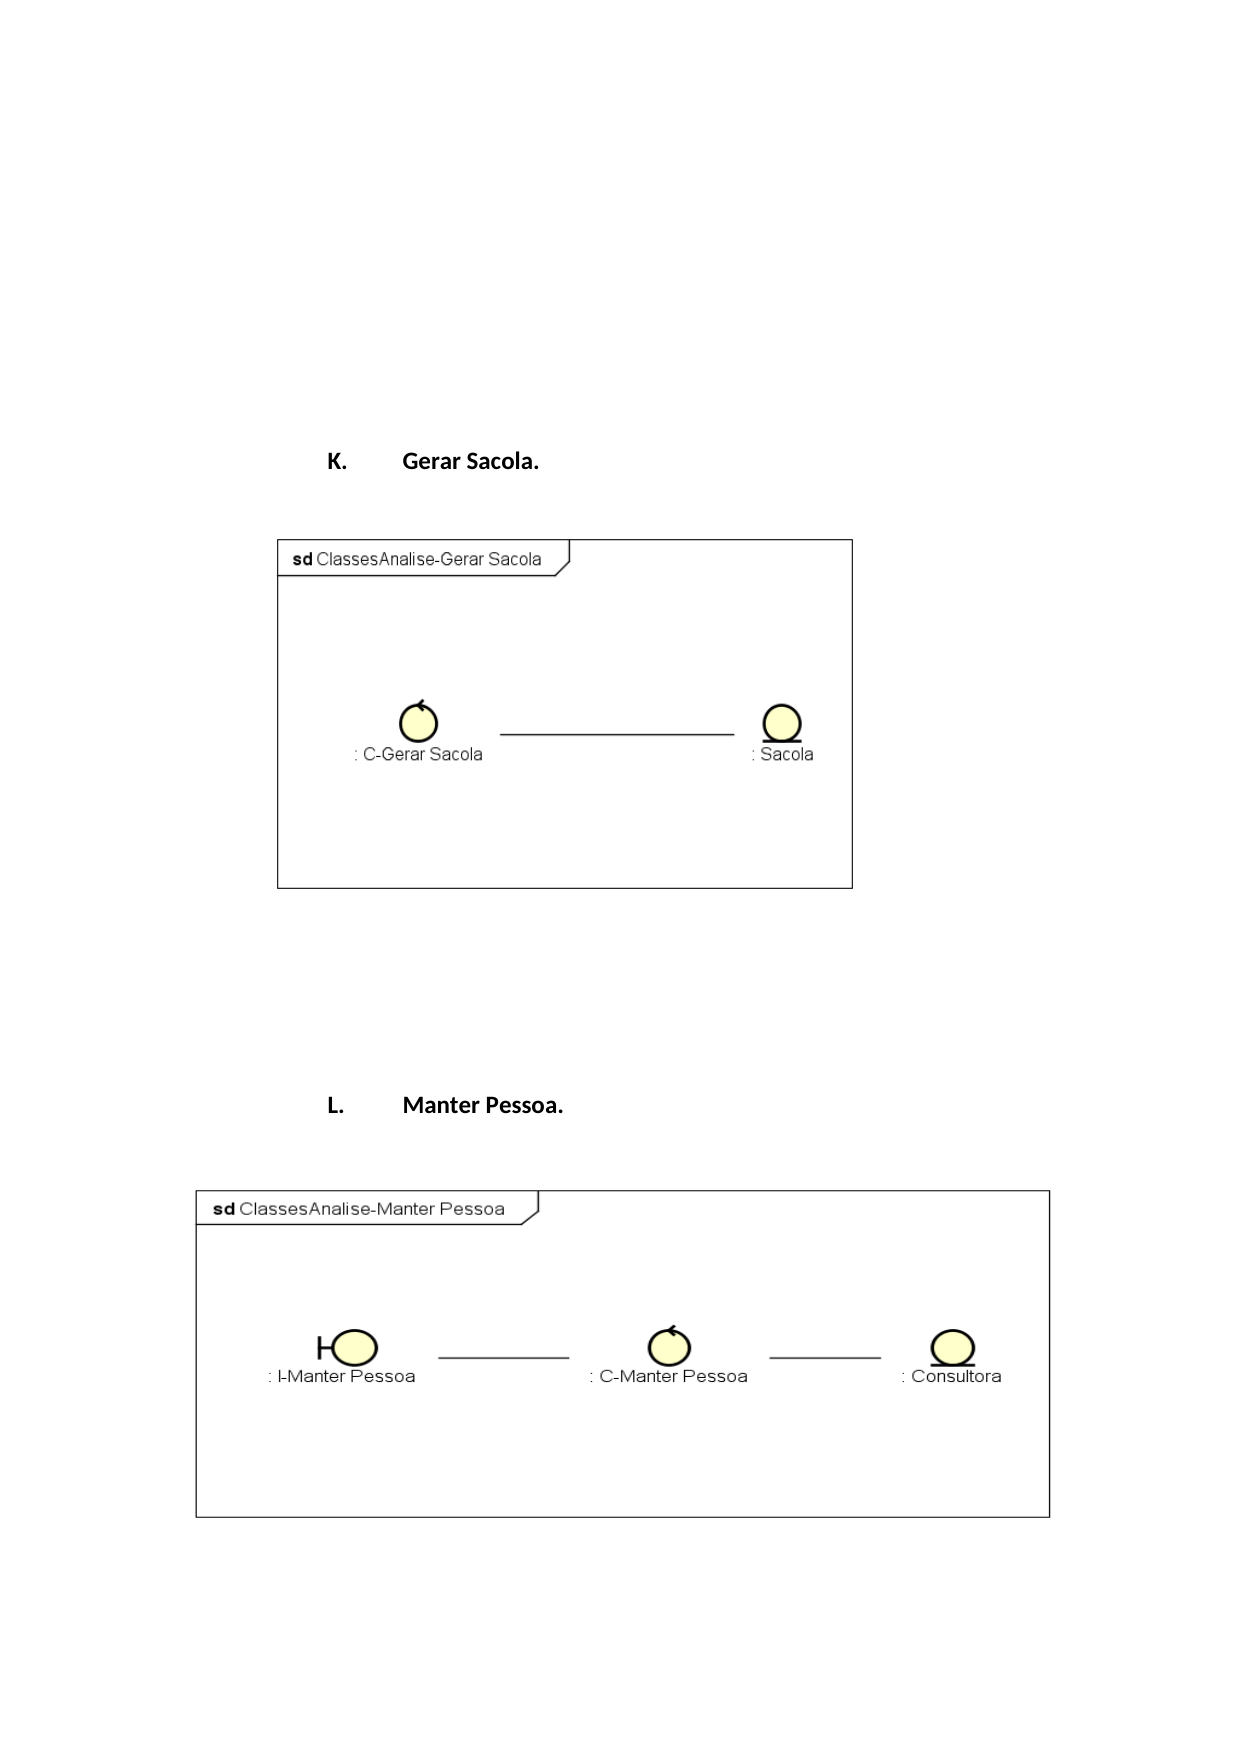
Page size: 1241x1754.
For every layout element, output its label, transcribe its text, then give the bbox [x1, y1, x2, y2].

picture [263, 525, 866, 902]
list Gerar Sacola. [327, 445, 1063, 476]
picture [180, 1177, 1066, 1530]
list Manter Pessoa. [327, 1090, 1063, 1120]
